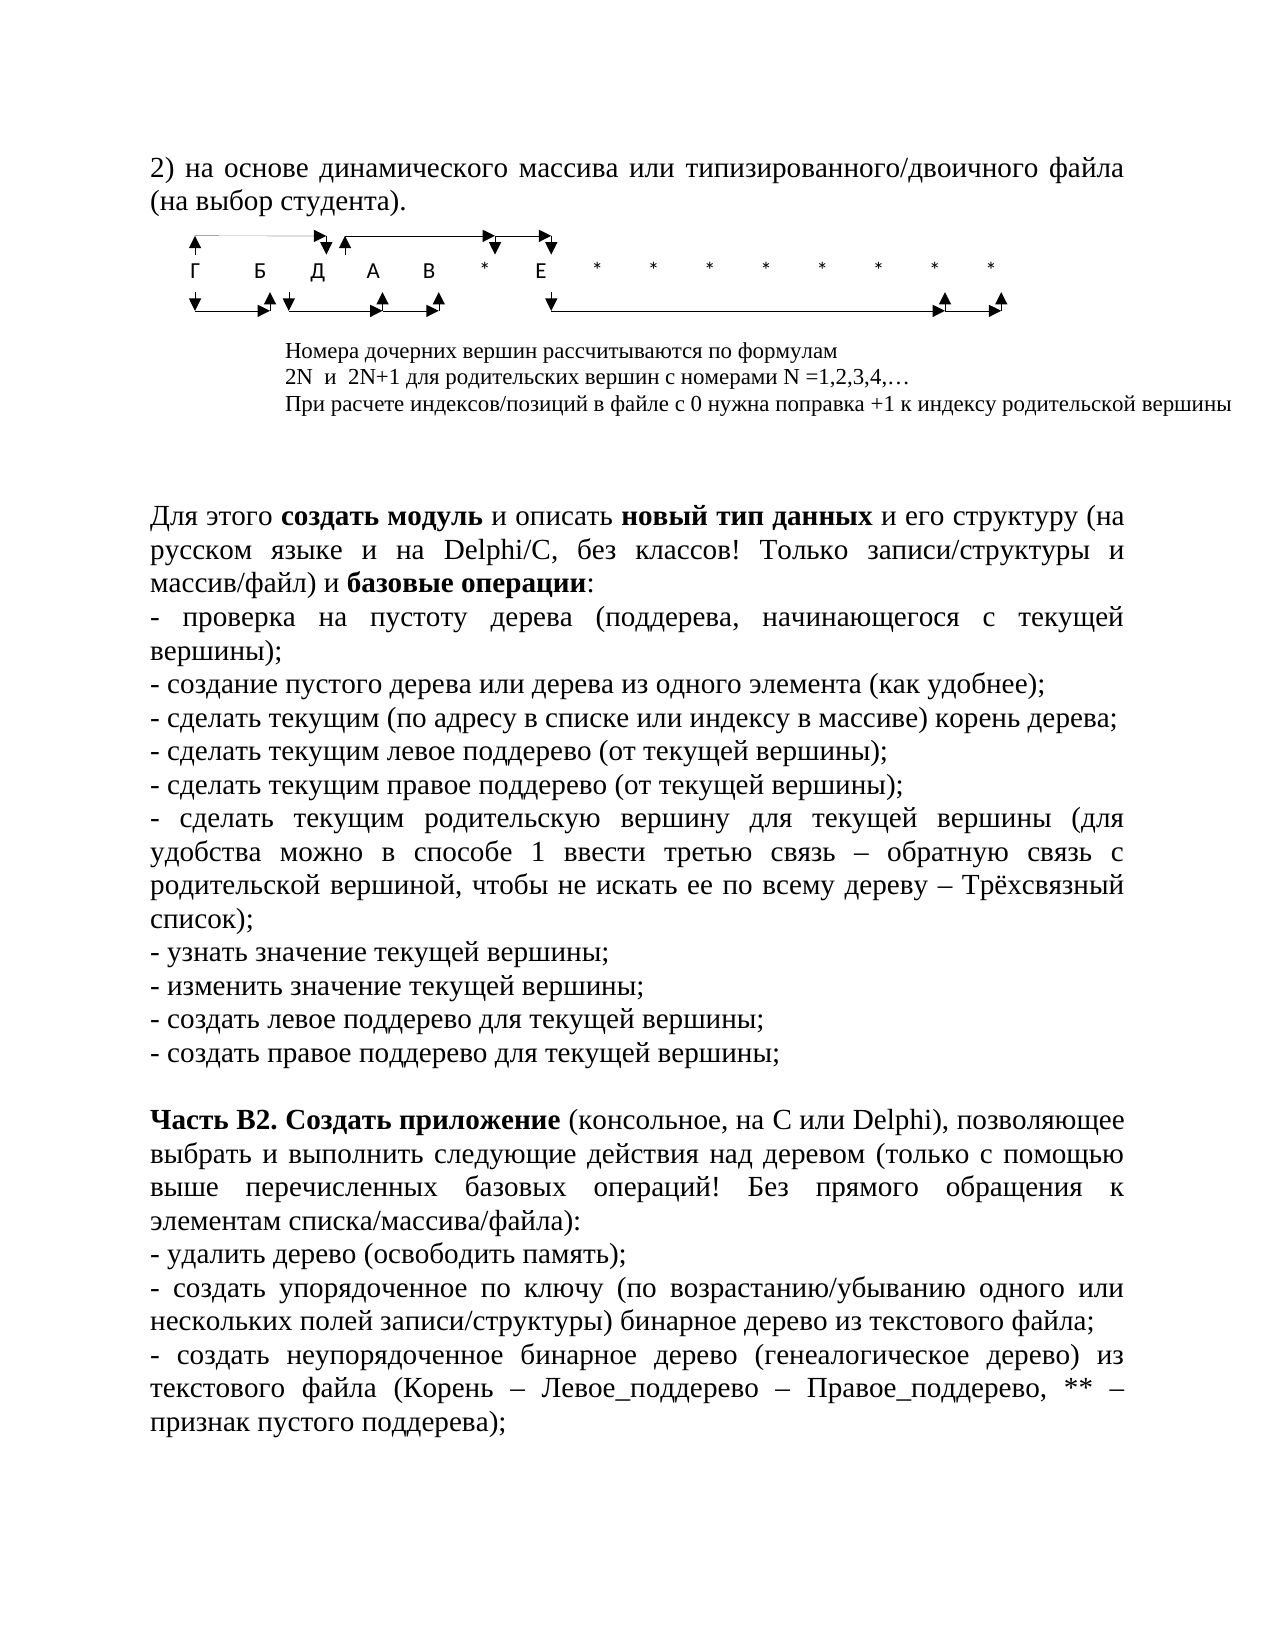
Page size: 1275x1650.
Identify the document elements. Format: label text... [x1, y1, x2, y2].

text - сделать текущим левое поддерево (от текущей вершины); [150, 733, 1125, 767]
text - изменить значение текущей вершины; [150, 968, 1125, 1002]
text - узнать значение текущей вершины; [150, 934, 1125, 968]
text - создать неупорядоченное бинарное дерево (генеалогическое дерево) из текстового файла (Корень – Левое_поддерево – Правое_поддерево, ** – признак пустого поддерева); [150, 1337, 1125, 1438]
text - создать упорядоченное по ключу (по возрастанию/убыванию одного или нескольких полей записи/структуры) бинарное дерево из текстового файла; [150, 1270, 1125, 1337]
text Часть В2. Создать приложение (консольное, на C или Delphi), позволяющее выбрать и выполнить следующие действия над деревом (только с помощью выше перечисленных базовых операций! Без прямого обращения к элементам списка/массива/файла): [150, 1102, 1125, 1236]
text - создать левое поддерево для текущей вершины; [150, 1002, 1125, 1035]
text - сделать текущим (по адресу в списке или индексу в массиве) корень дерева; [150, 700, 1125, 733]
text - сделать текущим родительскую вершину для текущей вершины (для удобства можно в способе 1 ввести третью связь – обратную связь с родительской вершиной, чтобы не искать ее по всему дереву – Трёхсвязный список); [150, 800, 1125, 934]
text - проверка на пустоту дерева (поддерева, начинающегося с текущей вершины); [150, 599, 1125, 666]
text Для этого создать модуль и описать новый тип данных и его структуру (на русском языке и на Delphi/C, без классов! Только записи/структуры и массив/файл) и базовые операции: [150, 498, 1125, 599]
text - удалить дерево (освободить память); [150, 1236, 1125, 1270]
text 2) на основе динамического массива или типизированного/двоичного файла (на выбор студента). [150, 150, 1125, 217]
text - создать правое поддерево для текущей вершины; [150, 1035, 1125, 1069]
text - сделать текущим правое поддерево (от текущей вершины); [150, 767, 1125, 800]
text - создание пустого дерева или дерева из одного элемента (как удобнее); [150, 666, 1125, 700]
